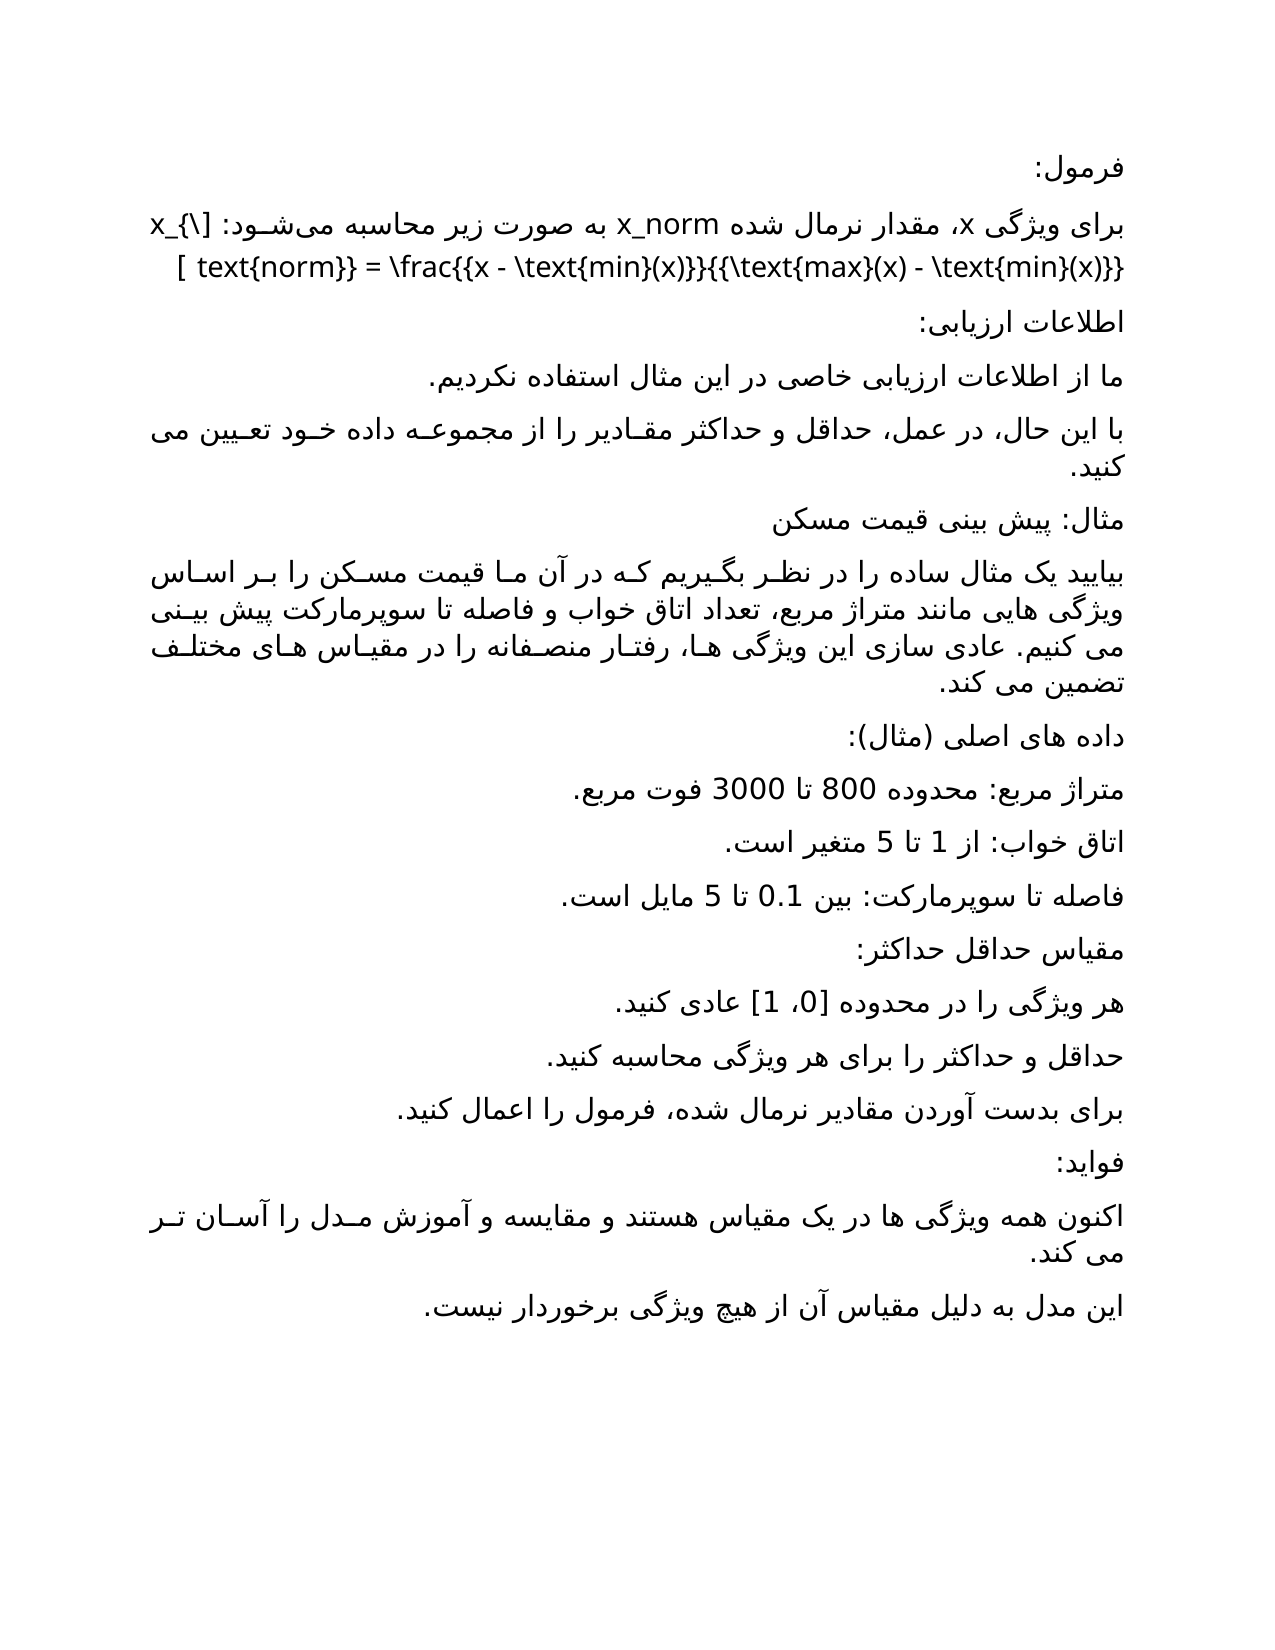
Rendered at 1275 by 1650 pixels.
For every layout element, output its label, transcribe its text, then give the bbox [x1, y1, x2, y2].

text هر ویژگی را در محدوده [0، 1] عادی کنید. [150, 986, 1125, 1019]
text داده های اصلی (مثال): [150, 719, 1125, 753]
text متراژ مربع: محدوده 800 تا 3000 فوت مربع. [150, 772, 1125, 806]
text فاصله تا سوپرمارکت: بین 0.1 تا 5 مایل است. [150, 879, 1125, 913]
text اکنون همه ویژگی ها در یک مقیاس هستند و مقایسه و آموزش مدل را آسان تر می کند. [150, 1199, 1125, 1269]
text اطلاعات ارزیابی: [150, 306, 1125, 339]
text حداقل و حداکثر را برای هر ویژگی محاسبه کنید. [150, 1039, 1125, 1073]
text مثال: پیش بینی قیمت مسکن [150, 502, 1125, 536]
text برای ویژگی x، مقدار نرمال شده x_norm به صورت زیر محاسبه می‌شود: [x_{\text{norm}} = \frac{{x - \text{min}(x)}}{{\text{max}(x) - \text{min}(x)}} ] [150, 203, 1125, 286]
text این مدل به دلیل مقیاس آن از هیچ ویژگی برخوردار نیست. [150, 1289, 1125, 1323]
text با این حال، در عمل، حداقل و حداکثر مقادیر را از مجموعه داده خود تعیین می کنید. [150, 412, 1125, 483]
text مقیاس حداقل حداکثر: [150, 932, 1125, 966]
text برای بدست آوردن مقادیر نرمال شده، فرمول را اعمال کنید. [150, 1092, 1125, 1126]
text بیایید یک مثال ساده را در نظر بگیریم که در آن ما قیمت مسکن را بر اساس ویژگی هایی مانند متراژ مربع، تعداد اتاق خواب و فاصله تا سوپرمارکت پیش بینی می کنیم. عادی سازی این ویژگی ها، رفتار منصفانه را در مقیاس های مختلف تضمین می کند. [150, 556, 1125, 699]
text فرمول: [150, 150, 1125, 184]
text فواید: [150, 1146, 1125, 1179]
text اتاق خواب: از 1 تا 5 متغیر است. [150, 826, 1125, 859]
text ما از اطلاعات ارزیابی خاصی در این مثال استفاده نکردیم. [150, 359, 1125, 393]
